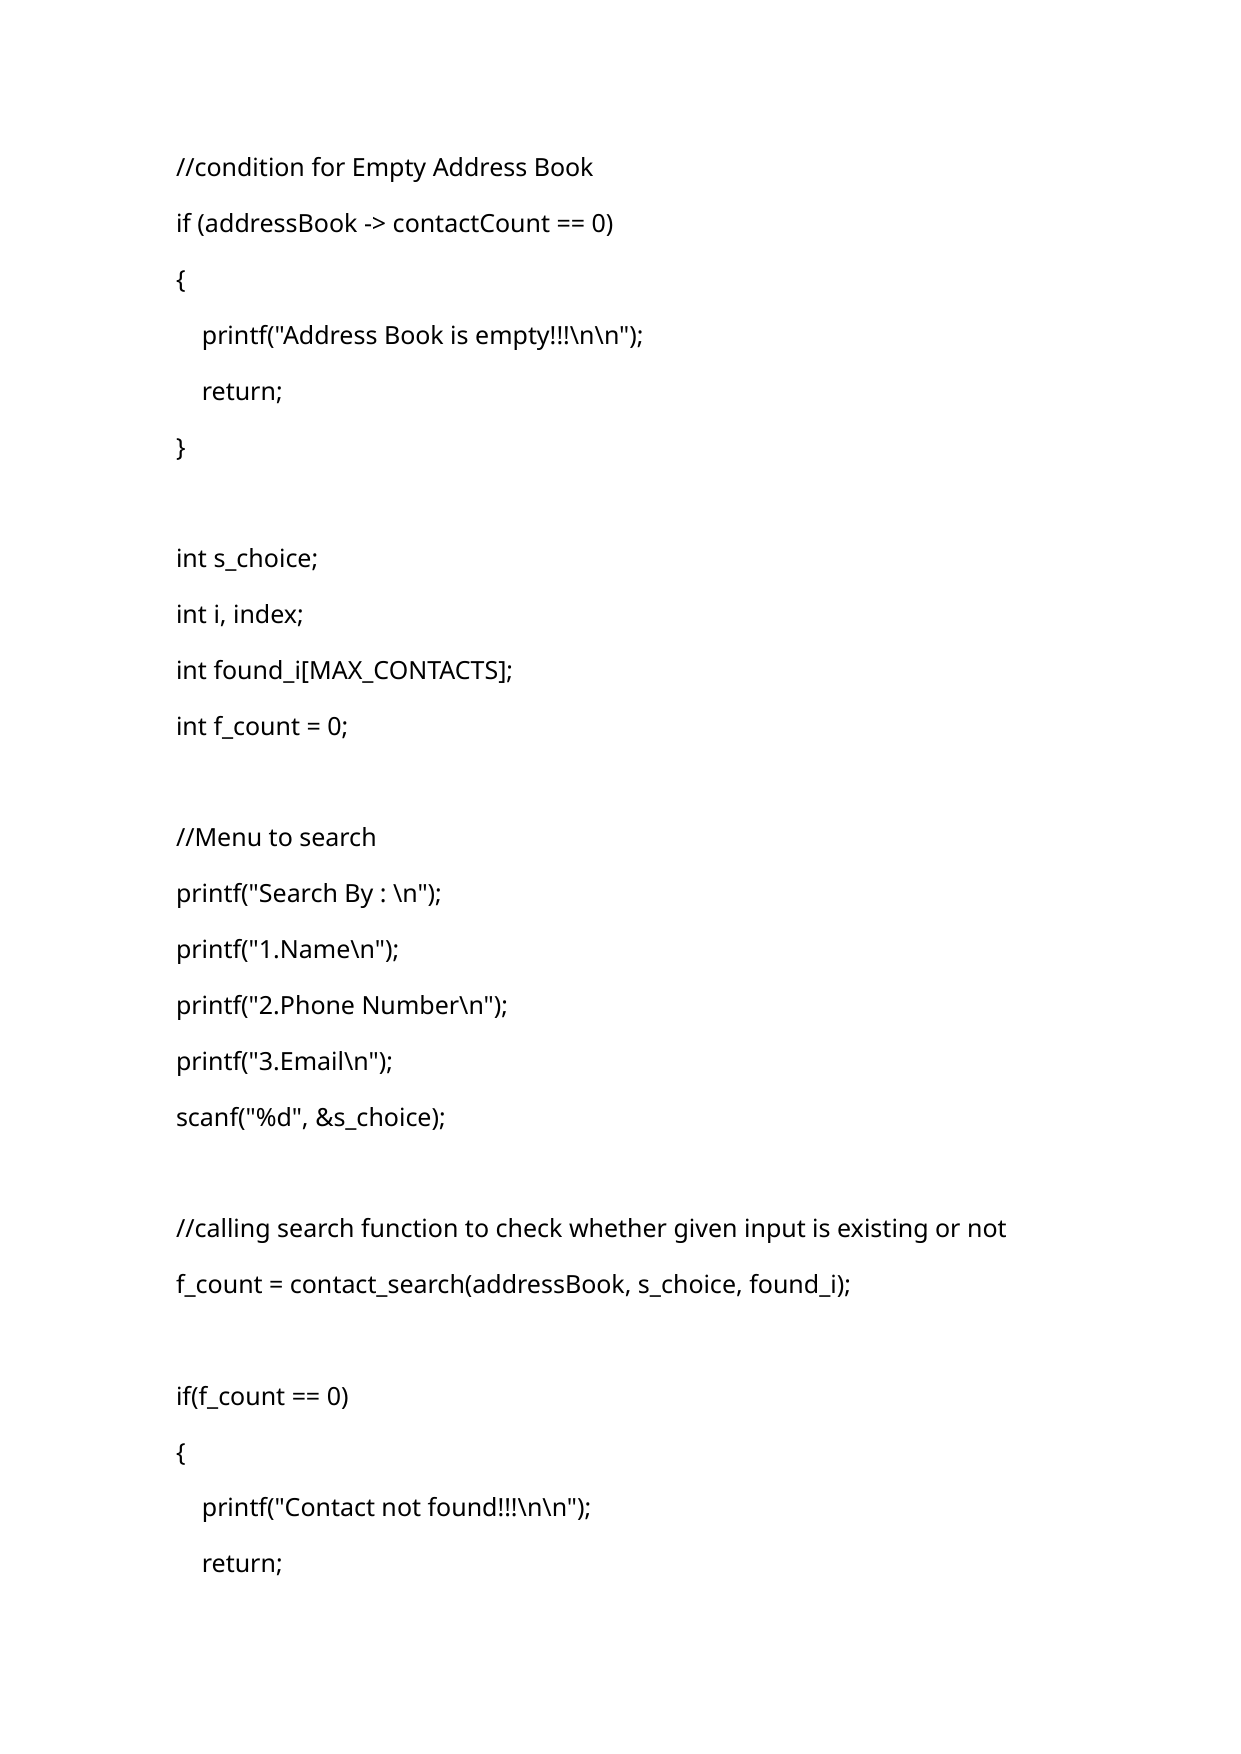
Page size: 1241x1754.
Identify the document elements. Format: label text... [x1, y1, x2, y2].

text f_count = contact_search(addressBook, s_choice, found_i); [150, 1267, 1090, 1301]
text } [150, 429, 1090, 463]
text printf("2.Phone Number\n"); [150, 987, 1090, 1022]
text return; [150, 1546, 1090, 1580]
text printf("Contact not found!!!\n\n"); [150, 1490, 1090, 1524]
text printf("1.Name\n"); [150, 932, 1090, 966]
text printf("Address Book is empty!!!\n\n"); [150, 317, 1090, 352]
text //calling search function to check whether given input is existing or not [150, 1211, 1090, 1245]
text { [150, 1434, 1090, 1468]
text //condition for Empty Address Book [150, 150, 1090, 184]
text int f_count = 0; [150, 708, 1090, 742]
text scanf("%d", &s_choice); [150, 1099, 1090, 1133]
text int found_i[MAX_CONTACTS]; [150, 652, 1090, 687]
text printf("Search By : \n"); [150, 876, 1090, 910]
text if (addressBook -> contactCount == 0) [150, 206, 1090, 240]
text if(f_count == 0) [150, 1378, 1090, 1412]
text //Menu to search [150, 820, 1090, 854]
text int i, index; [150, 597, 1090, 631]
text return; [150, 373, 1090, 407]
text { [150, 262, 1090, 296]
text int s_choice; [150, 541, 1090, 575]
text printf("3.Email\n"); [150, 1043, 1090, 1077]
